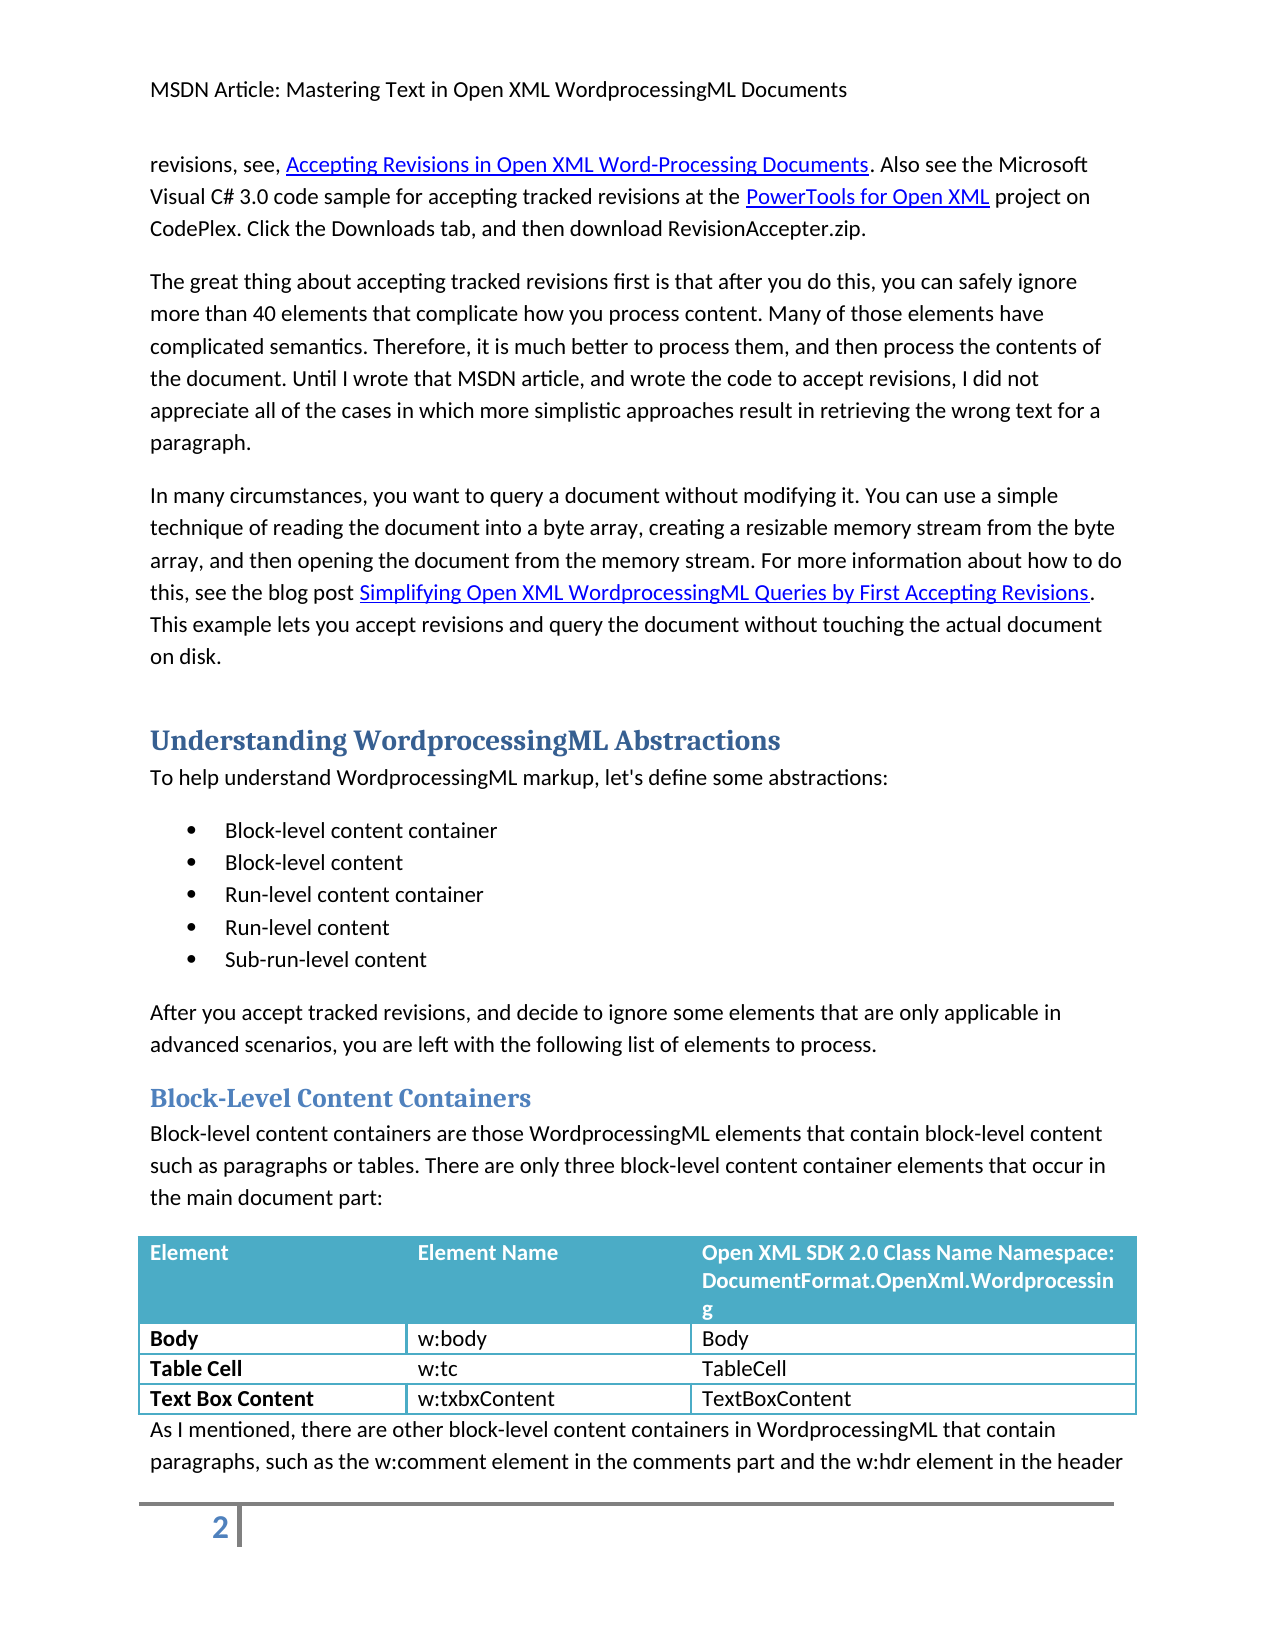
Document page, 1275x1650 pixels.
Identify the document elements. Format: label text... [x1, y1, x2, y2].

text In many circumstances, you want to query a document without modifying it. You can use a simple technique of reading the document into a byte array, creating a resizable memory stream from the byte array, and then opening the document from the memory stream. For more information about how to do this, see the blog post Simplifying Open XML WordprocessingML Queries by First Accepting Revisions. This example lets you accept revisions and query the document without touching the actual document on disk. [150, 481, 1125, 670]
table_cell w:body [408, 1324, 690, 1352]
text After you accept tracked revisions, and decide to ignore some elements that are only applicable in advanced scenarios, you are left with the following list of elements to process. [150, 998, 1125, 1058]
table_cell Body [140, 1324, 405, 1352]
list Block-level content container [187, 816, 1125, 844]
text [150, 150, 1125, 242]
table_cell Text Box Content [140, 1385, 405, 1413]
table_header Element [140, 1238, 406, 1322]
table_cell Body [692, 1324, 1135, 1352]
list Run-level content container [187, 880, 1125, 908]
subtitle Understanding WordprocessingML Abstractions [150, 724, 1125, 758]
text To help understand WordprocessingML markup, let's define some abstractions: [150, 763, 1125, 791]
list Sub-run-level content [187, 945, 1125, 973]
table_header Element Name [406, 1238, 691, 1322]
table_cell TextBoxContent [692, 1385, 1135, 1413]
table_cell w:txbxContent [408, 1385, 690, 1413]
subtitle Block-Level Content Containers [150, 1083, 1125, 1114]
table_cell w:tc [406, 1355, 691, 1382]
text Block-level content containers are those WordprocessingML elements that contain block-level content such as paragraphs or tables. There are only three block-level content container elements that occur in the main document part: [150, 1119, 1125, 1211]
list Run-level content [187, 913, 1125, 941]
table_cell Table Cell [140, 1355, 406, 1382]
text The great thing about accepting tracked revisions first is that after you do this, you can safely ignore more than 40 elements that complicate how you process content. Many of those elements have complicated semantics. Therefore, it is much better to process them, and then process the contents of the document. Until I wrote that MSDN article, and wrote the code to accept revisions, I did not appreciate all of the cases in which more simplistic approaches result in retrieving the wrong text for a paragraph. [150, 267, 1125, 456]
table_cell TableCell [691, 1355, 1135, 1382]
list Block-level content [187, 848, 1125, 876]
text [150, 1415, 1125, 1475]
table_header Open XML SDK 2.0 Class Name Namespace: DocumentFormat.OpenXml.Wordprocessing [691, 1238, 1135, 1322]
